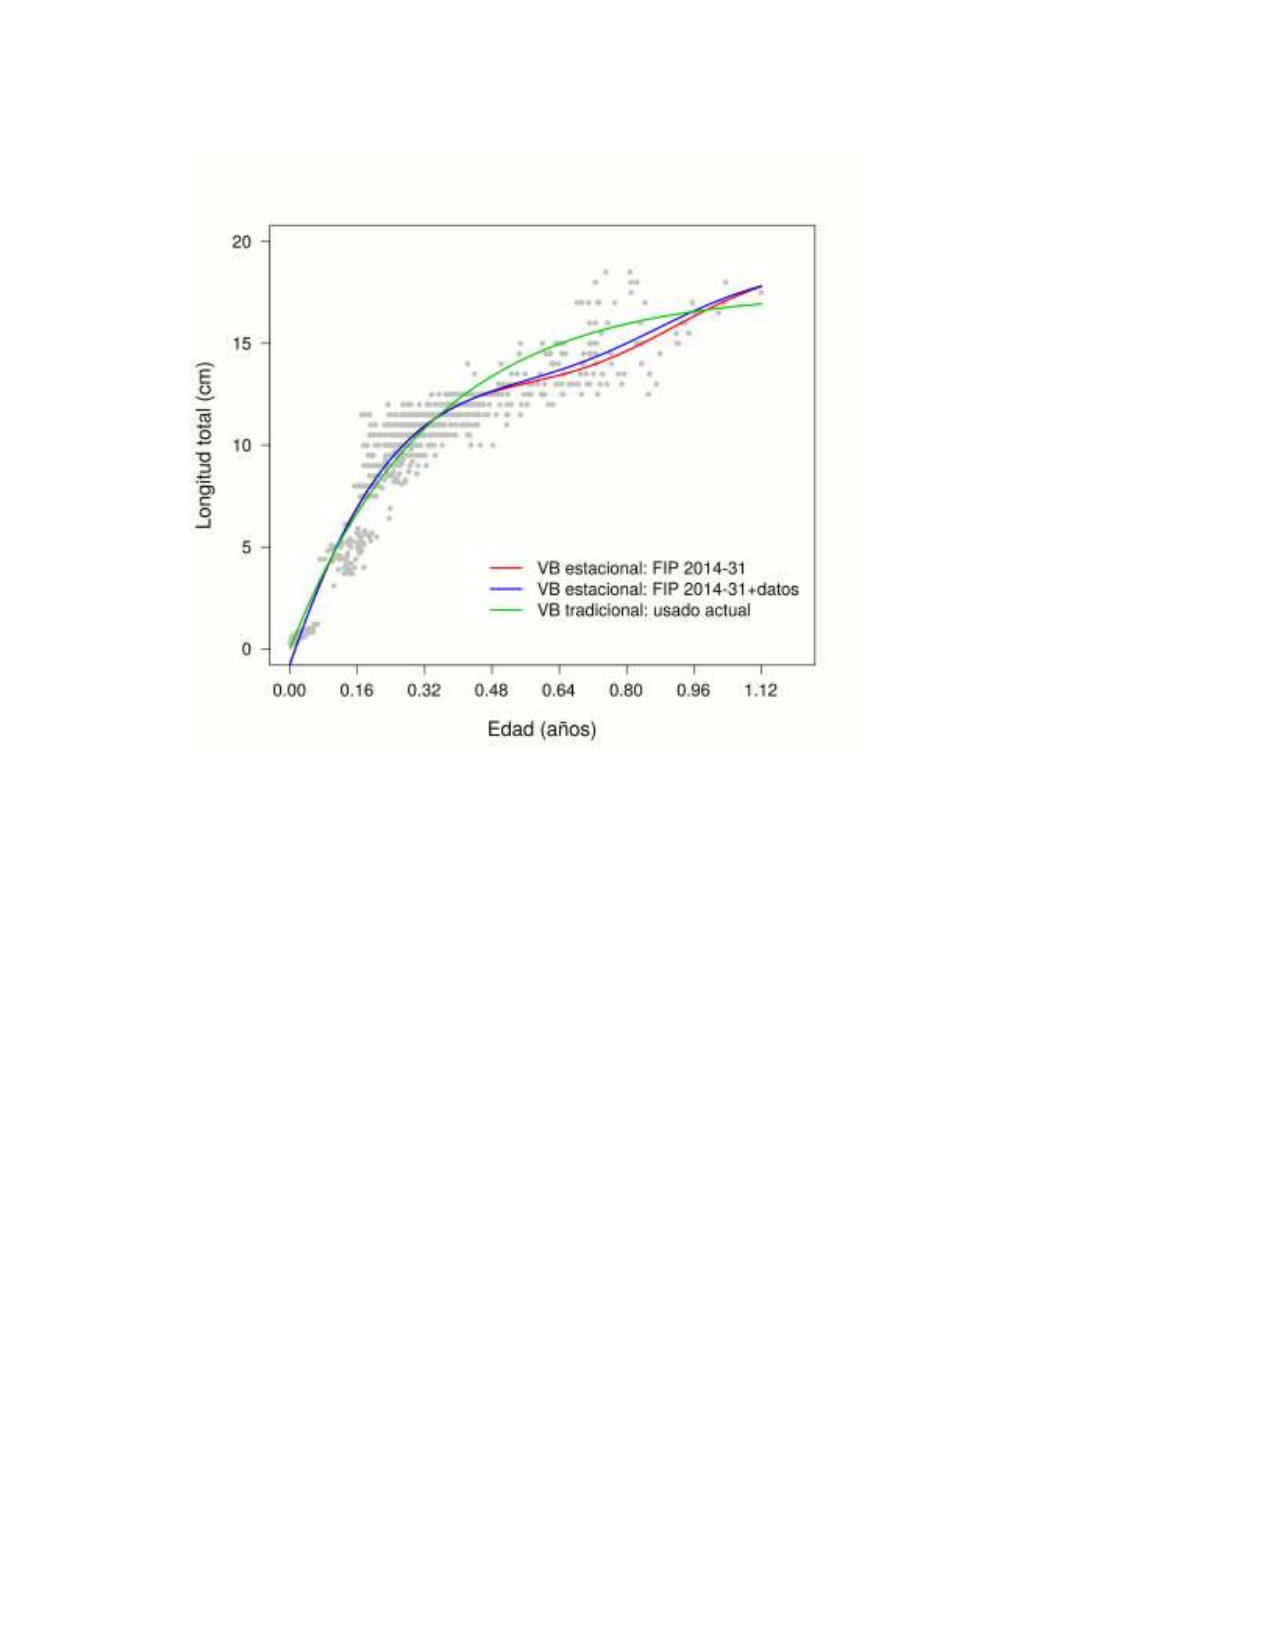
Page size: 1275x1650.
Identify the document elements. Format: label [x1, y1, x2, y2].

picture [177, 147, 867, 758]
